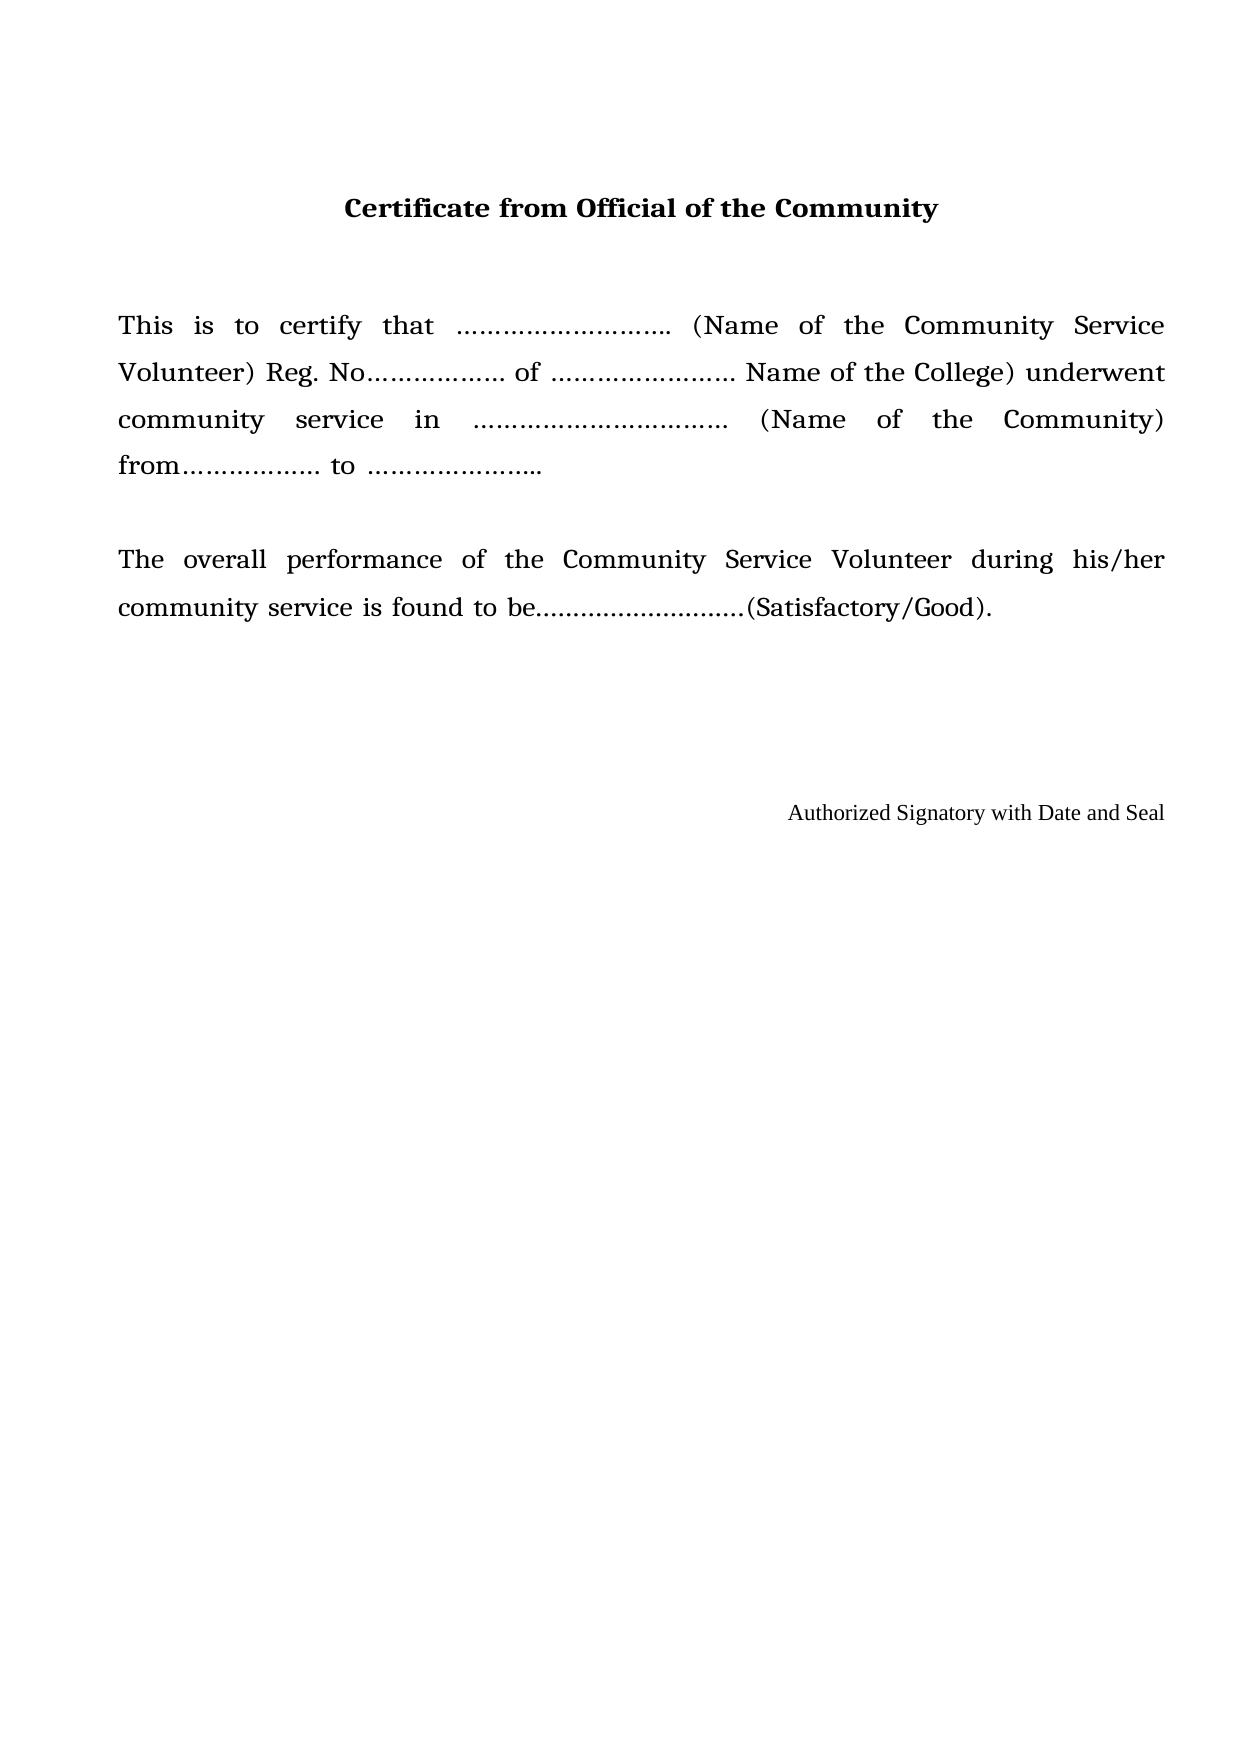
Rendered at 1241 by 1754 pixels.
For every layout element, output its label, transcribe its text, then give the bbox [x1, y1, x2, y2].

text The overall performance of the Community Service Volunteer during his/her community service is found to be (Satisfactory/Good). [118, 544, 1165, 623]
subtitle Certificate from Official of the Community [194, 193, 1089, 224]
text Authorized Signatory with Date and Seal [787, 799, 1188, 825]
text This is to certify that ………………………. (Name of the Community Service Volunteer) Reg. No……………… of …………………… Name of the College) underwent community service in …………………………… (Name of the Community) from……………… to ………………….. [118, 310, 1165, 481]
